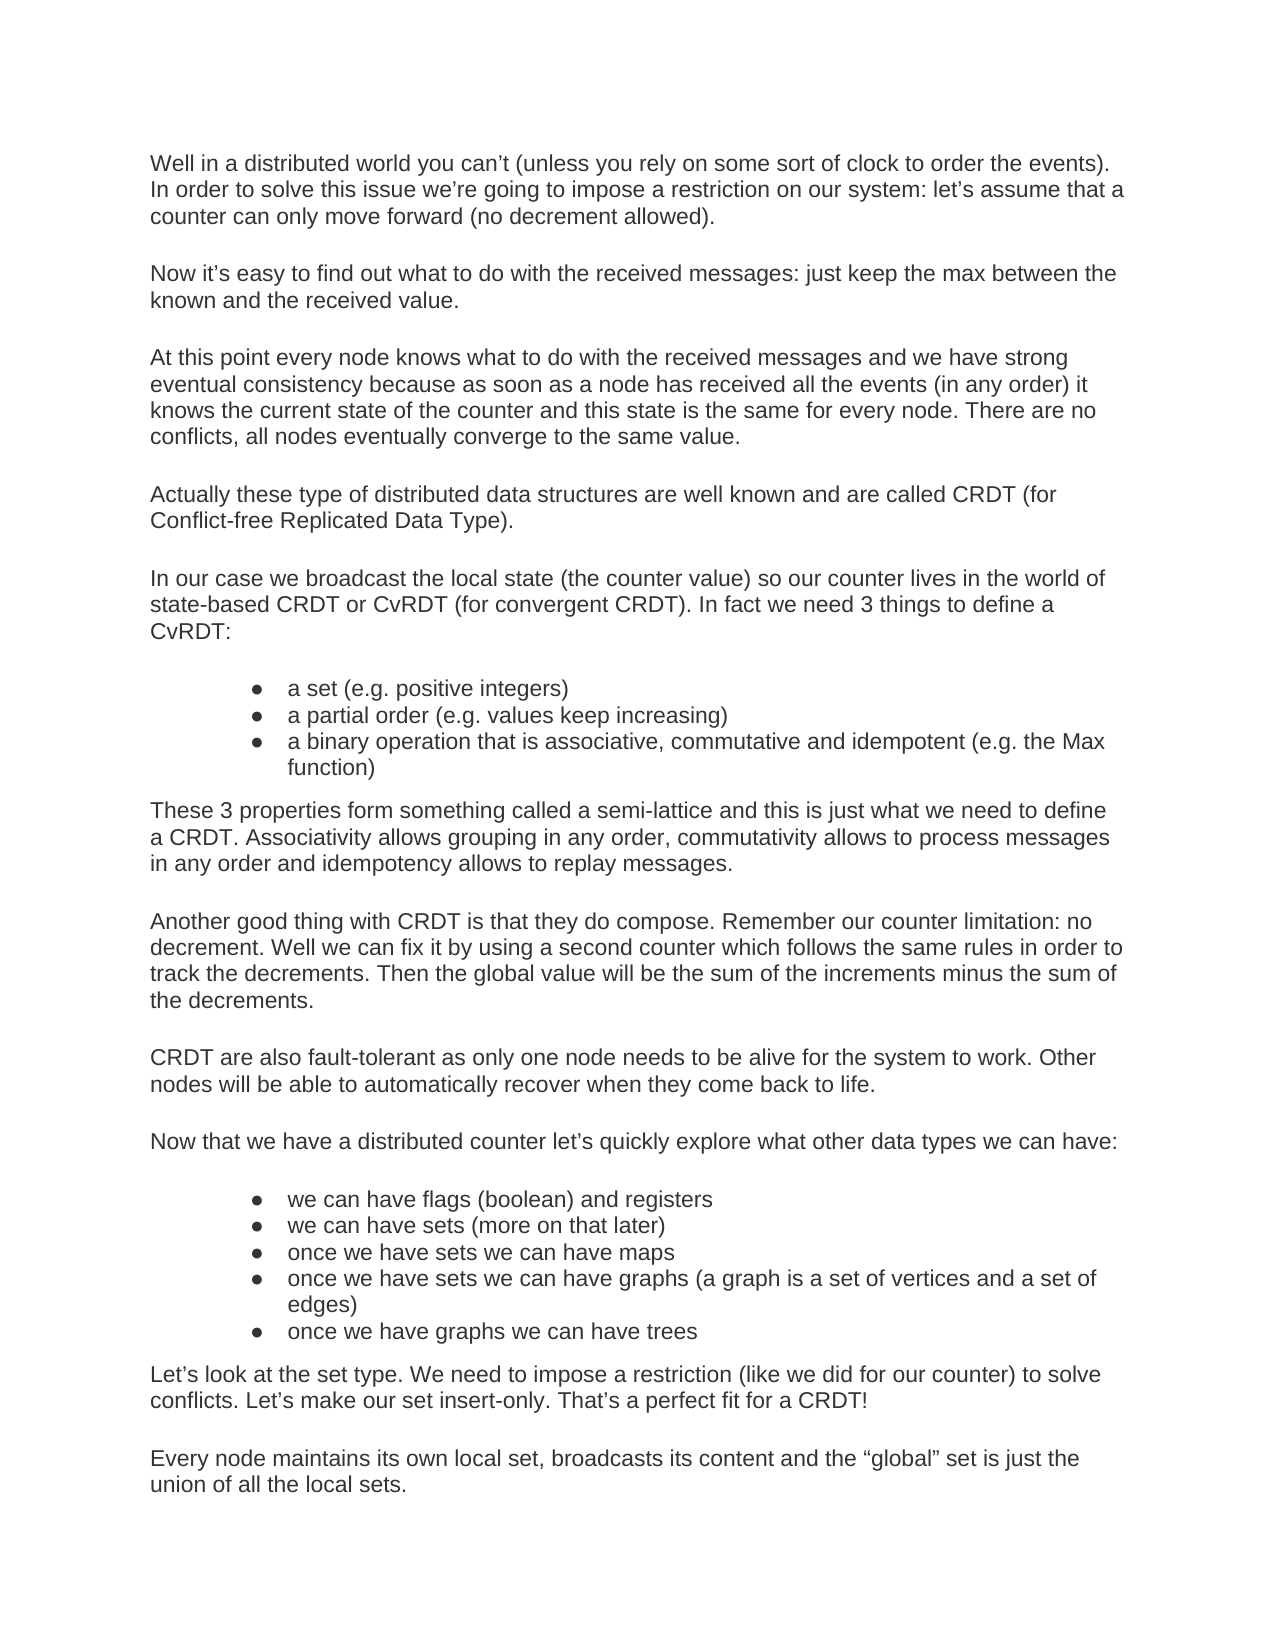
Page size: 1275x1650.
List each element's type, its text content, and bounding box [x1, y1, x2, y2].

text These 3 properties form something called a semi-lattice and this is just what we need to define a CRDT. Associativity allows grouping in any order, commutativity allows to process messages in any order and idempotency allows to replay messages. [150, 797, 1125, 876]
text Well in a distributed world you can’t (unless you rely on some sort of clock to order the events). In order to solve this issue we’re going to impose a restriction on our system: let’s assume that a counter can only move forward (no decrement allowed). [150, 150, 1125, 229]
list a set (e.g. positive integers) [250, 675, 1125, 702]
text Now it’s easy to find out what to do with the received messages: just keep the max between the known and the received value. [150, 260, 1125, 313]
text Now that we have a distributed counter let’s quickly explore what other data types we can have: [150, 1128, 1125, 1154]
list once we have sets we can have maps [250, 1238, 1125, 1265]
list a binary operation that is associative, commutative and idempotent (e.g. the Max function) [250, 728, 1125, 781]
text In our case we broadcast the local state (the counter value) so our counter lives in the world of state-based CRDT or CvRDT (for convergent CRDT). In fact we need 3 things to define a CvRDT: [150, 565, 1125, 644]
text At this point every node knows what to do with the received messages and we have strong eventual consistency because as soon as a node has received all the events (in any order) it knows the current state of the counter and this state is the same for every node. There are no conflicts, all nodes eventually converge to the same value. [150, 344, 1125, 450]
text CRDT are also fault-tolerant as only one node needs to be alive for the system to work. Other nodes will be able to automatically recover when they come back to life. [150, 1044, 1125, 1097]
list we can have sets (more on that later) [250, 1212, 1125, 1238]
list once we have sets we can have graphs (a graph is a set of vertices and a set of edges) [250, 1265, 1125, 1318]
list once we have graphs we can have trees [250, 1318, 1125, 1344]
list we can have flags (boolean) and registers [250, 1186, 1125, 1212]
list a partial order (e.g. values keep increasing) [250, 702, 1125, 728]
text Let’s look at the set type. We need to impose a restriction (like we did for our counter) to solve conflicts. Let’s make our set insert-only. That’s a perfect fit for a CRDT! [150, 1361, 1125, 1413]
text Another good thing with CRDT is that they do compose. Remember our counter limitation: no decrement. Well we can fix it by using a second counter which follows the same rules in order to track the decrements. Then the global value will be the sum of the increments minus the sum of the decrements. [150, 908, 1125, 1013]
text Every node maintains its own local set, broadcasts its content and the “global” set is just the union of all the local sets. [150, 1444, 1125, 1497]
text Actually these type of distributed data structures are well known and are called CRDT (for Conflict-free Replicated Data Type). [150, 481, 1125, 534]
